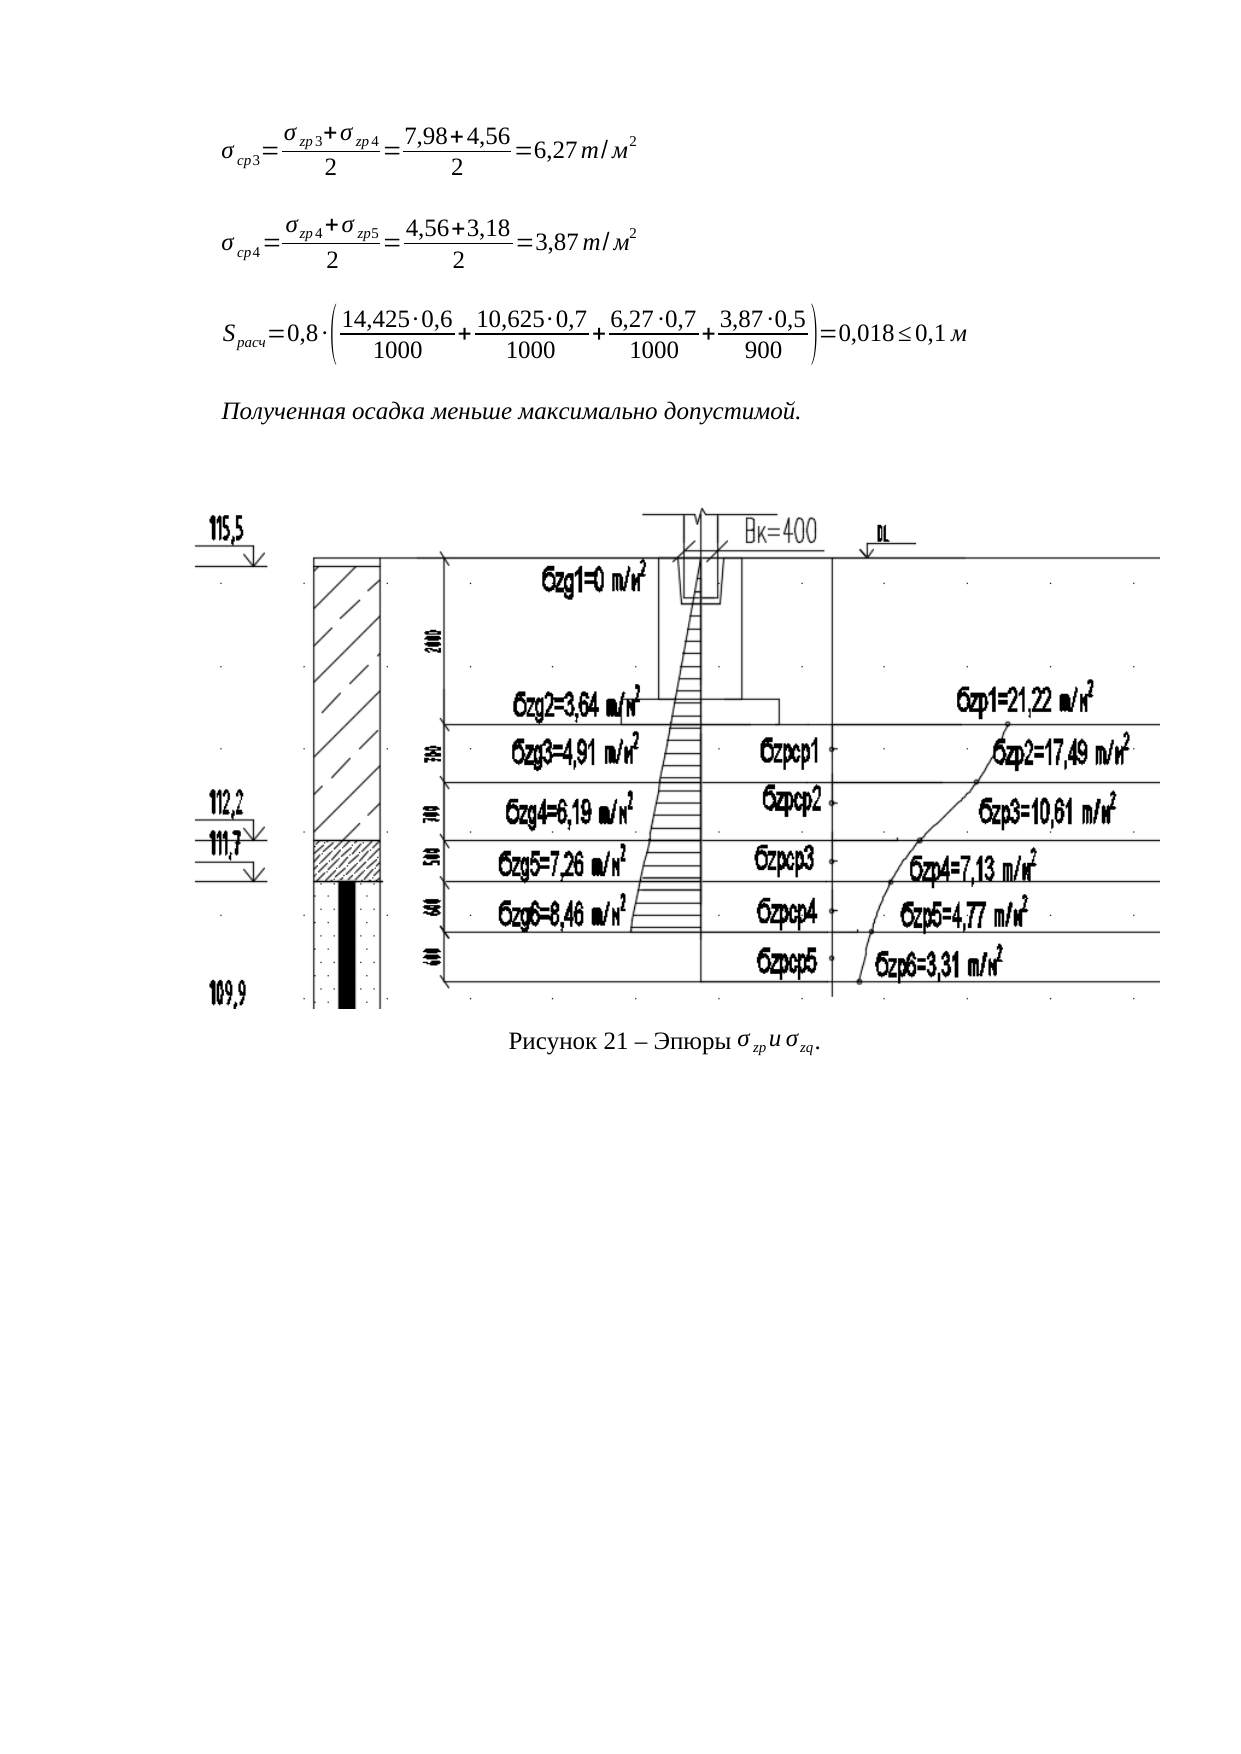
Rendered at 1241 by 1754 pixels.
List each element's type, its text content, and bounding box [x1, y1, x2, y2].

text Рисунок 21 – Эпюры . [177, 1025, 1152, 1056]
picture [177, 502, 1160, 1009]
text Полученная осадка меньше максимально допустимой. [177, 396, 1152, 425]
